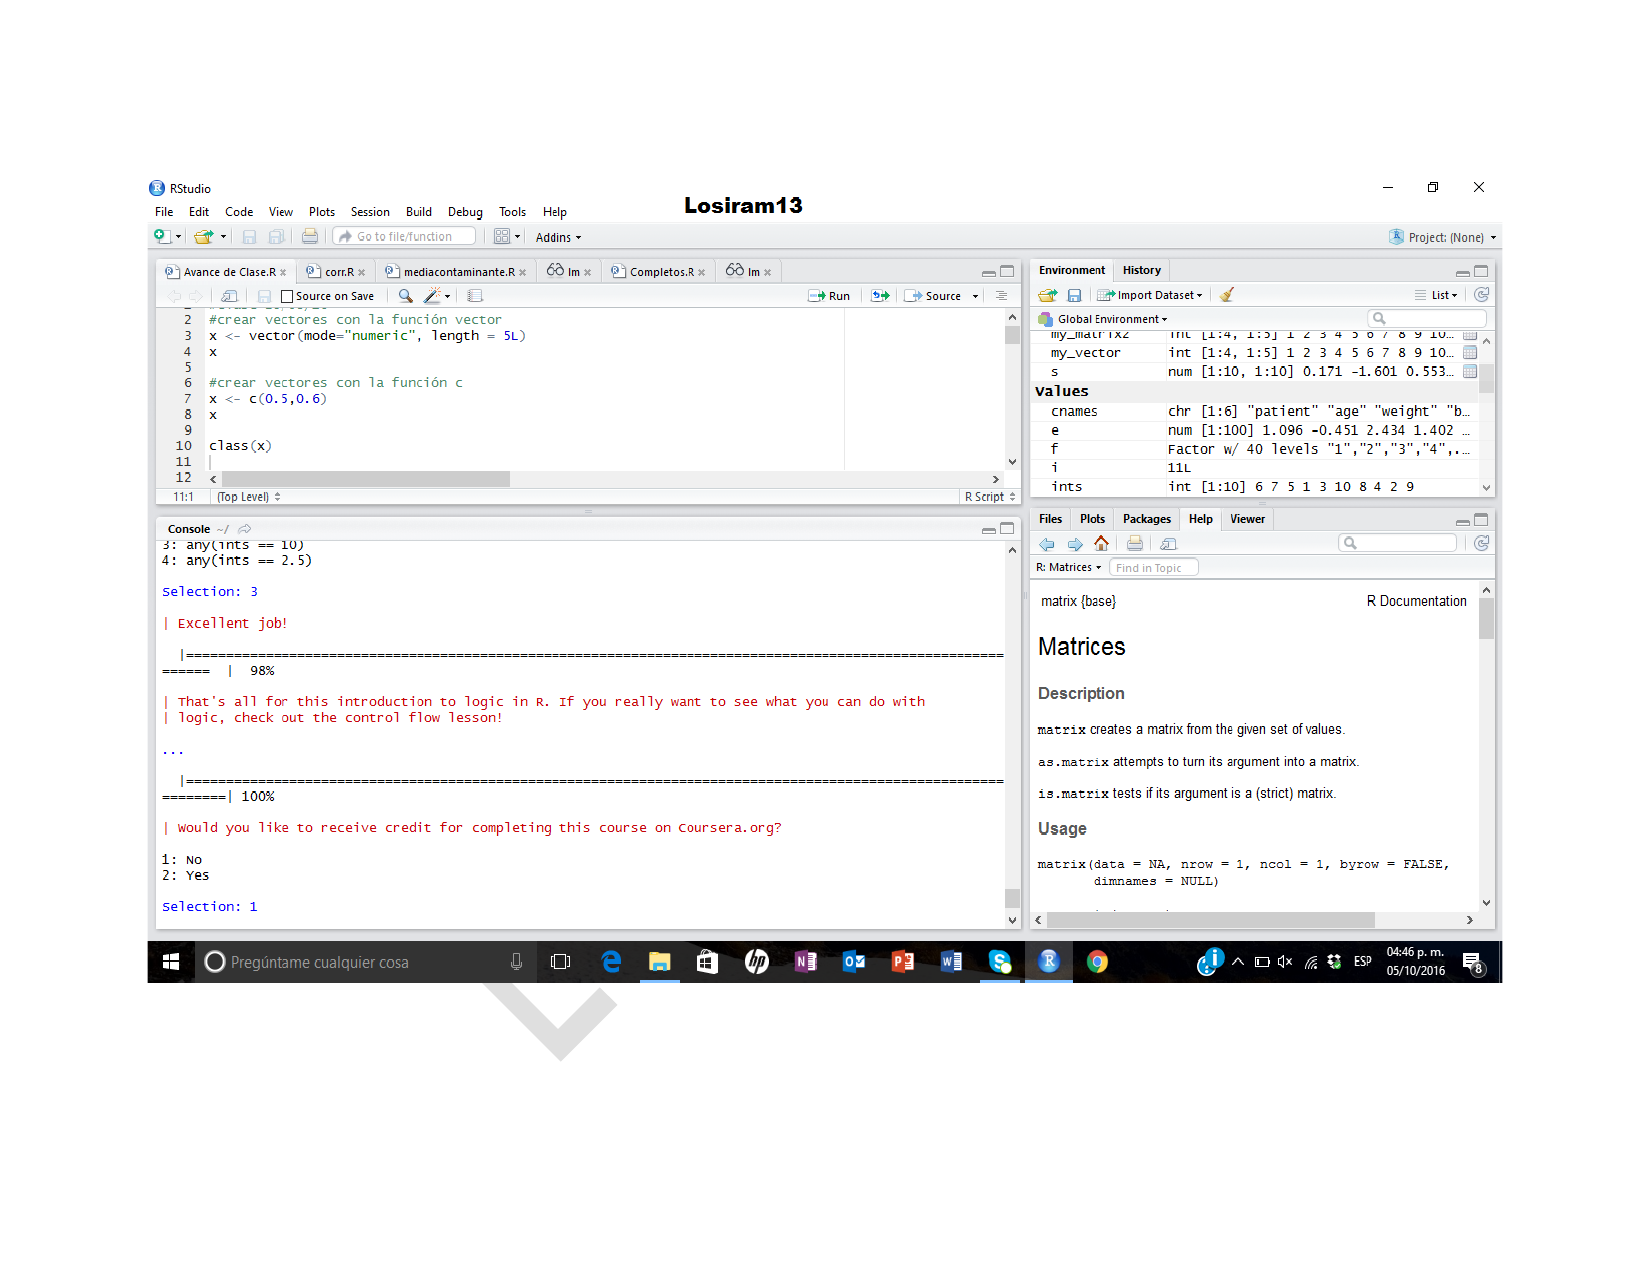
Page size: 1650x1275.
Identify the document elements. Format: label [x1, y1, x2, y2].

picture [147, 177, 1503, 983]
